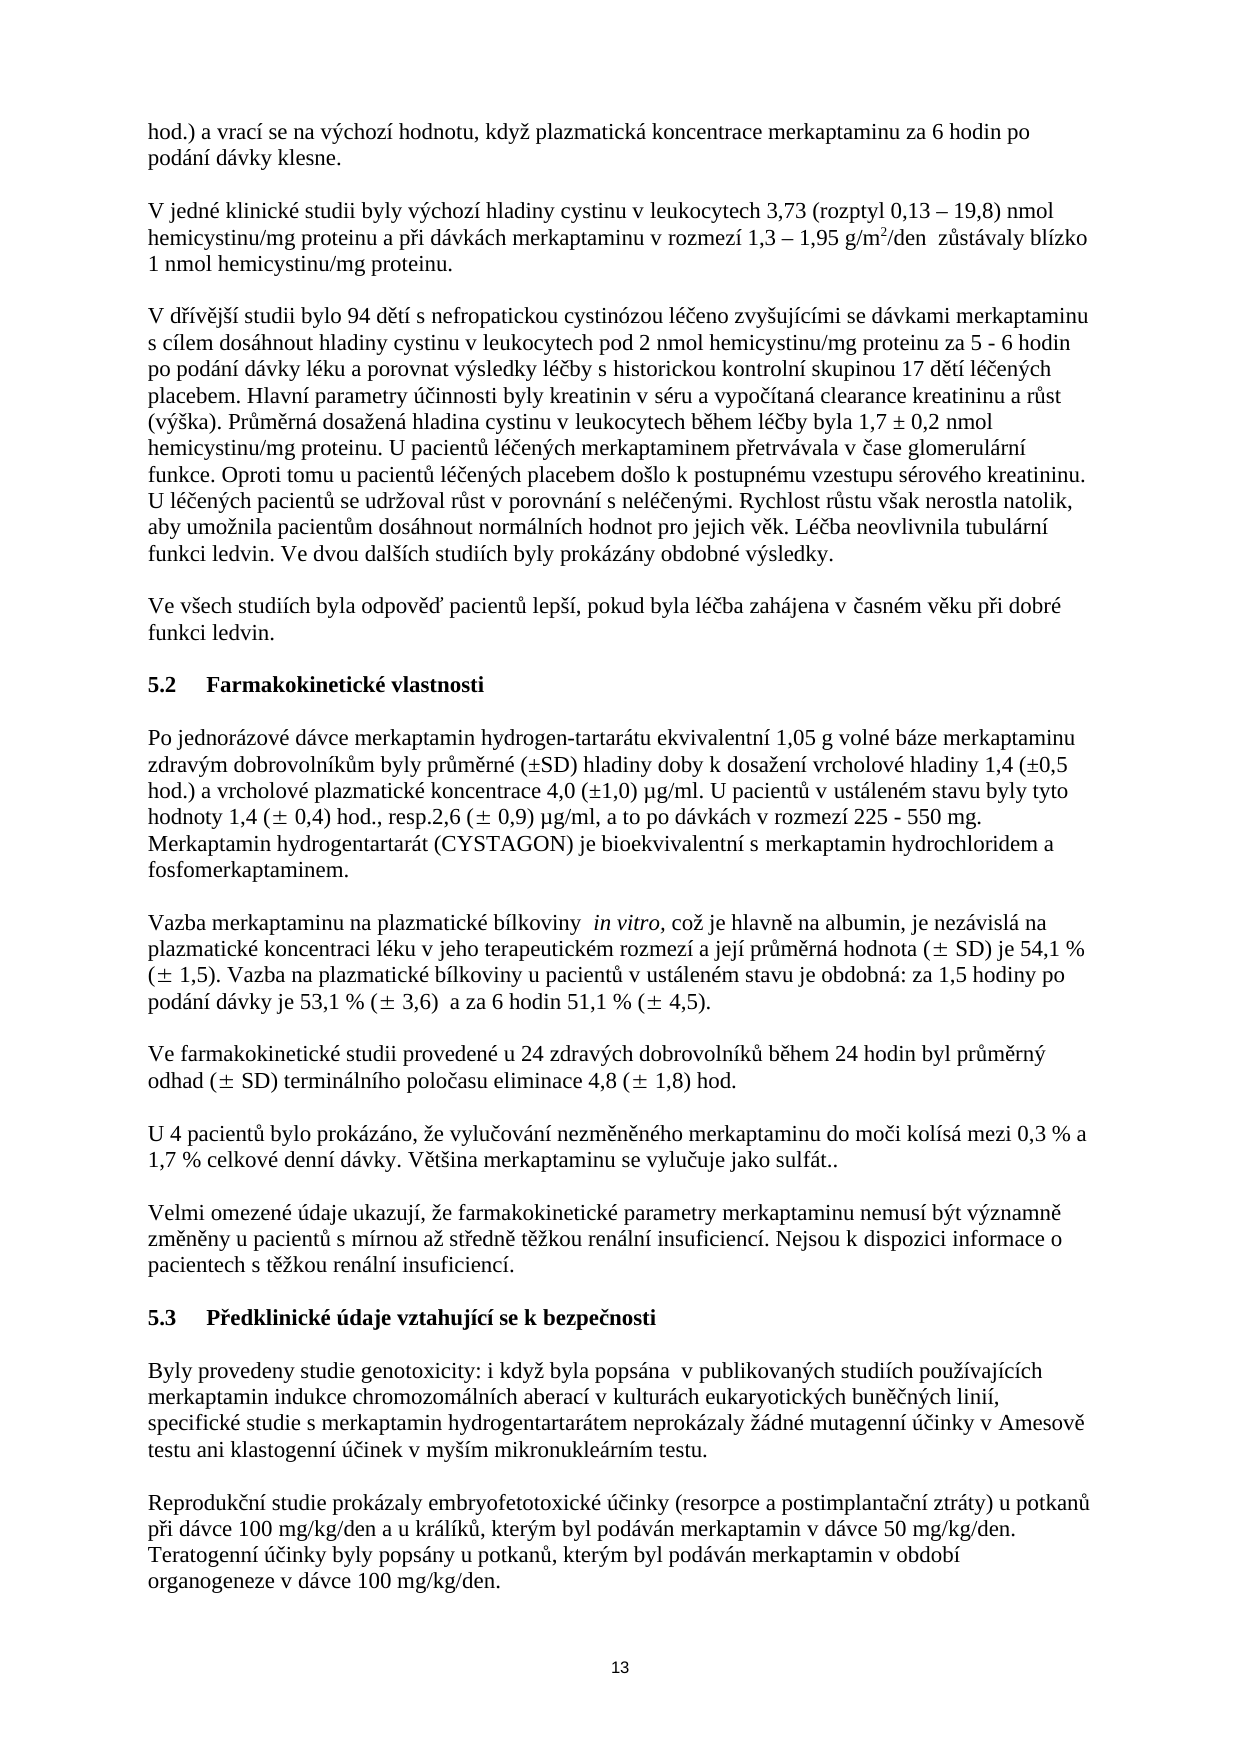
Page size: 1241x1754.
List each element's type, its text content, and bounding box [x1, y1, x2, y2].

text Po jednorázové dávce merkaptamin hydrogen-tartarátu ekvivalentní 1,05 g volné báze merkaptaminu zdravým dobrovolníkům byly průměrné (±SD) hladiny doby k dosažení vrcholové hladiny 1,4 (±0,5 hod.) a vrcholové plazmatické koncentrace 4,0 (±1,0) µg/ml. U pacientů v ustáleném stavu byly tyto hodnoty 1,4 ( 0,4) hod., resp.2,6 ( 0,9) µg/ml, a to po dávkách v rozmezí 225 - 550 mg. Merkaptamin hydrogentartarát (CYSTAGON) je bioekvivalentní s merkaptamin hydrochloridem a fosfomerkaptaminem. [148, 724, 1092, 882]
text Reprodukční studie prokázaly embryofetotoxické účinky (resorpce a postimplantační ztráty) u potkanů při dávce 100 mg/kg/den a u králíků, kterým byl podáván merkaptamin v dávce 50 mg/kg/den. Teratogenní účinky byly popsány u potkanů, kterým byl podáván merkaptamin v období organogeneze v dávce 100 mg/kg/den. [148, 1488, 1092, 1594]
text 5.2 Farmakokinetické vlastnosti [148, 672, 1092, 698]
text 5.3 Předklinické údaje vztahující se k bezpečnosti [148, 1304, 1092, 1330]
text Velmi omezené údaje ukazují, že farmakokinetické parametry merkaptaminu nemusí být významně změněny u pacientů s mírnou až středně těžkou renální insuficiencí. Nejsou k dispozici informace o pacientech s těžkou renální insuficiencí. [148, 1199, 1092, 1278]
text Vazba merkaptaminu na plazmatické bílkoviny in vitro, což je hlavně na albumin, je nezávislá na plazmatické koncentraci léku v jeho terapeutickém rozmezí a její průměrná hodnota ( sd) je 54,1 % ( 1,5). Vazba na plazmatické bílkoviny u pacientů v ustáleném stavu je obdobná: za 1,5 hodiny po podání dávky je 53,1 % ( 3,6) a za 6 hodin 51,1 % ( 4,5). [148, 909, 1092, 1014]
text Byly provedeny studie genotoxicity: i když byla popsána v publikovaných studiích používajících merkaptamin indukce chromozomálních aberací v kulturách eukaryotických buněčných linií, specifické studie s merkaptamin hydrogentartarátem neprokázaly žádné mutagenní účinky v Amesově testu ani klastogenní účinek v myším mikronukleárním testu. [148, 1357, 1092, 1462]
text Ve všech studiích byla odpověď pacientů lepší, pokud byla léčba zahájena v časném věku při dobré funkci ledvin. [148, 592, 1092, 645]
text V dřívější studii bylo 94 dětí s nefropatickou cystinózou léčeno zvyšujícími se dávkami merkaptaminu s cílem dosáhnout hladiny cystinu v leukocytech pod 2 nmol hemicystinu/mg proteinu za 5 - 6 hodin po podání dávky léku a porovnat výsledky léčby s historickou kontrolní skupinou 17 dětí léčených placebem. Hlavní parametry účinnosti byly kreatinin v séru a vypočítaná clearance kreatininu a růst (výška). Průměrná dosažená hladina cystinu v leukocytech během léčby byla 1,7 ± 0,2 nmol hemicystinu/mg proteinu. U pacientů léčených merkaptaminem přetrvávala v čase glomerulární funkce. Oproti tomu u pacientů léčených placebem došlo k postupnému vzestupu sérového kreatininu. U léčených pacientů se udržoval růst v porovnání s neléčenými. Rychlost růstu však nerostla natolik, aby umožnila pacientům dosáhnout normálních hodnot pro jejich věk. Léčba neovlivnila tubulární funkci ledvin. Ve dvou dalších studiích byly prokázány obdobné výsledky. [148, 303, 1092, 566]
text V jedné klinické studii byly výchozí hladiny cystinu v leukocytech 3,73 (rozptyl 0,13 – 19,8) nmol hemicystinu/mg proteinu a při dávkách merkaptaminu v rozmezí 1,3 – 1,95 g/m2/den zůstávaly blízko 1 nmol hemicystinu/mg proteinu. [148, 197, 1092, 276]
text U 4 pacientů bylo prokázáno, že vylučování nezměněného merkaptaminu do moči kolísá mezi 0,3 % a 1,7 % celkové denní dávky. Většina merkaptaminu se vylučuje jako sulfát.. [148, 1119, 1092, 1172]
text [148, 118, 1092, 171]
text Ve farmakokinetické studii provedené u 24 zdravých dobrovolníků během 24 hodin byl průměrný odhad ( sd) terminálního poločasu eliminace 4,8 ( 1,8) hod. [148, 1041, 1092, 1093]
